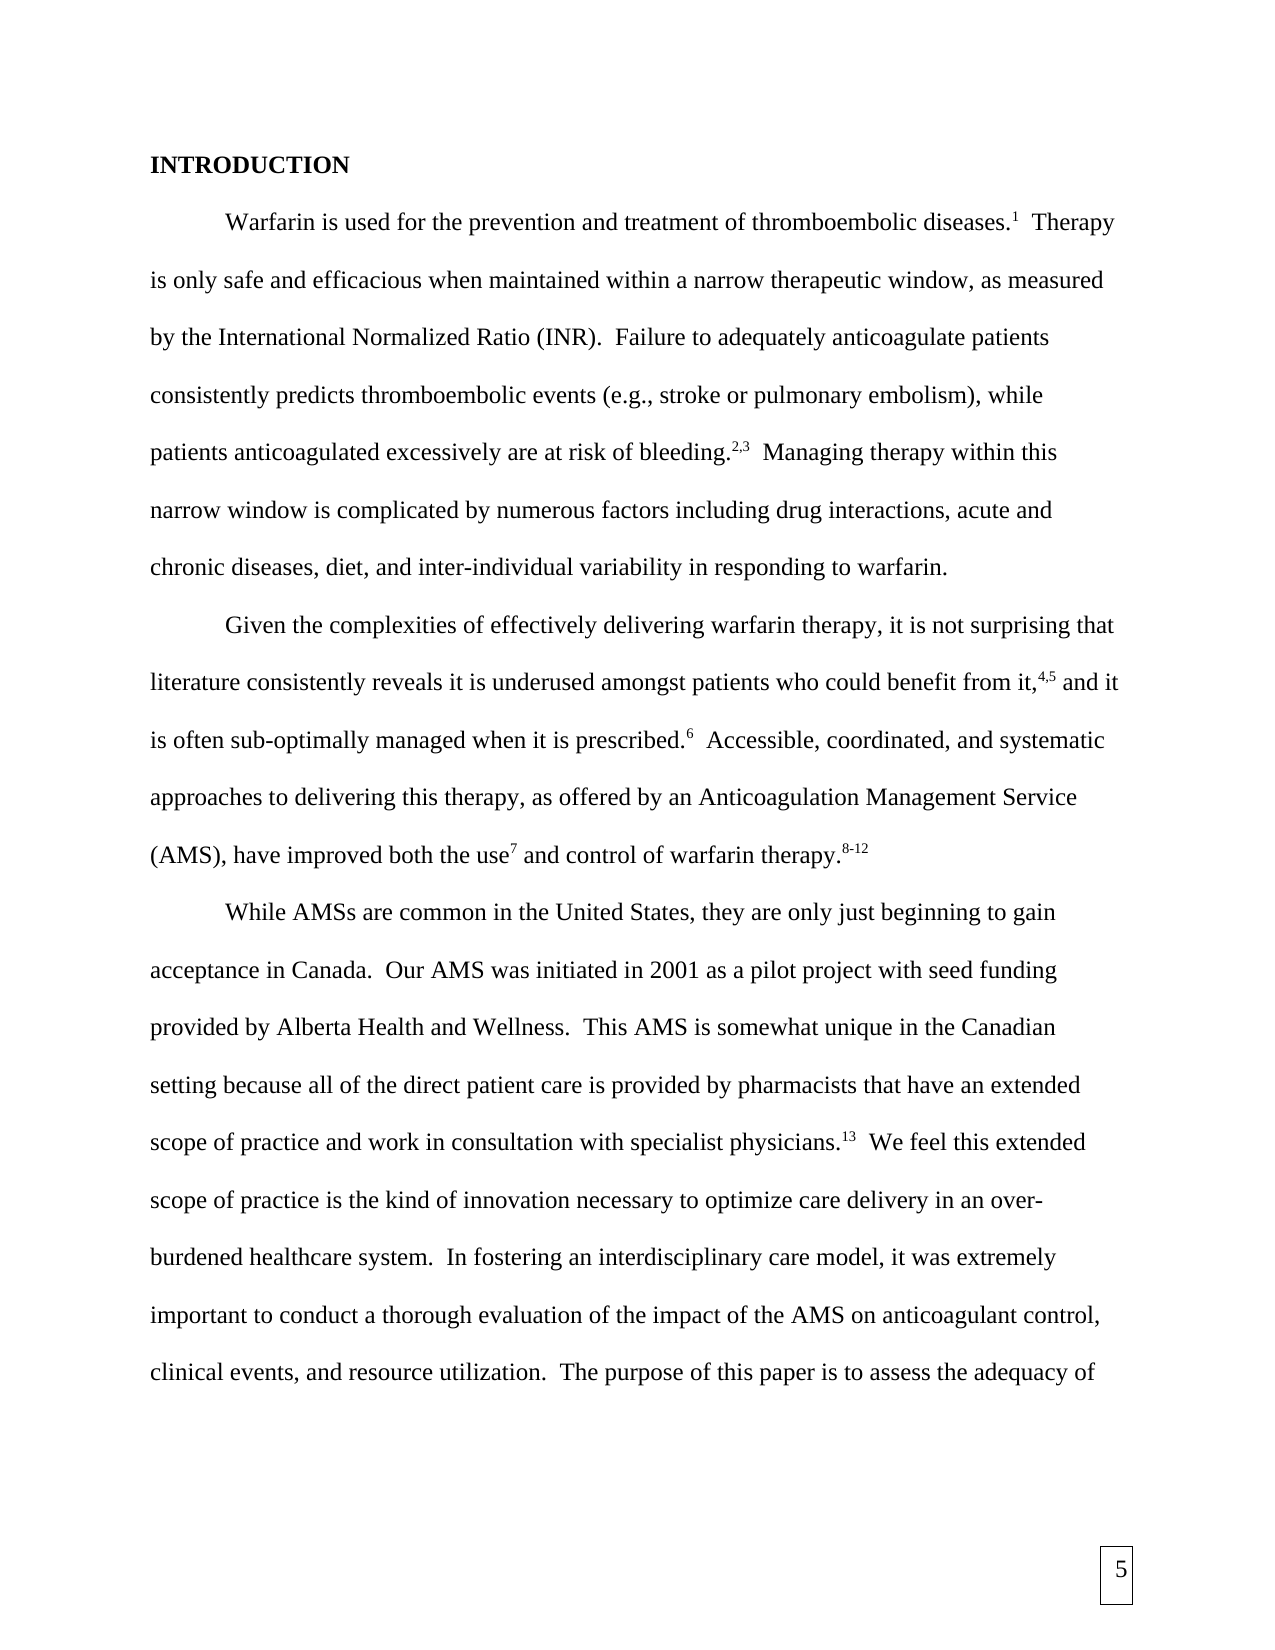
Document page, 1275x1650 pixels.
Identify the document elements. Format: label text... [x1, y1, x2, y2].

text Warfarin is used for the prevention and treatment of thromboembolic diseases.1 Therapy is only safe and efficacious when maintained within a narrow therapeutic window, as measured by the International Normalized Ratio (INR). Failure to adequately anticoagulate patients consistently predicts thromboembolic events (e.g., stroke or pulmonary embolism), while patients anticoagulated excessively are at risk of bleeding.2,3 Managing therapy within this narrow window is complicated by numerous factors including drug interactions, acute and chronic diseases, diet, and inter-individual variability in responding to warfarin. [150, 207, 1125, 581]
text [150, 897, 1125, 1386]
subtitle INTRODUCTION [150, 150, 1125, 179]
text Given the complexities of effectively delivering warfarin therapy, it is not surprising that literature consistently reveals it is underused amongst patients who could benefit from it,4,5 and it is often sub-optimally managed when it is prescribed.6 Accessible, coordinated, and systematic approaches to delivering this therapy, as offered by an Anticoagulation Management Service (AMS), have improved both the use7 and control of warfarin therapy.8-12 [150, 610, 1125, 869]
